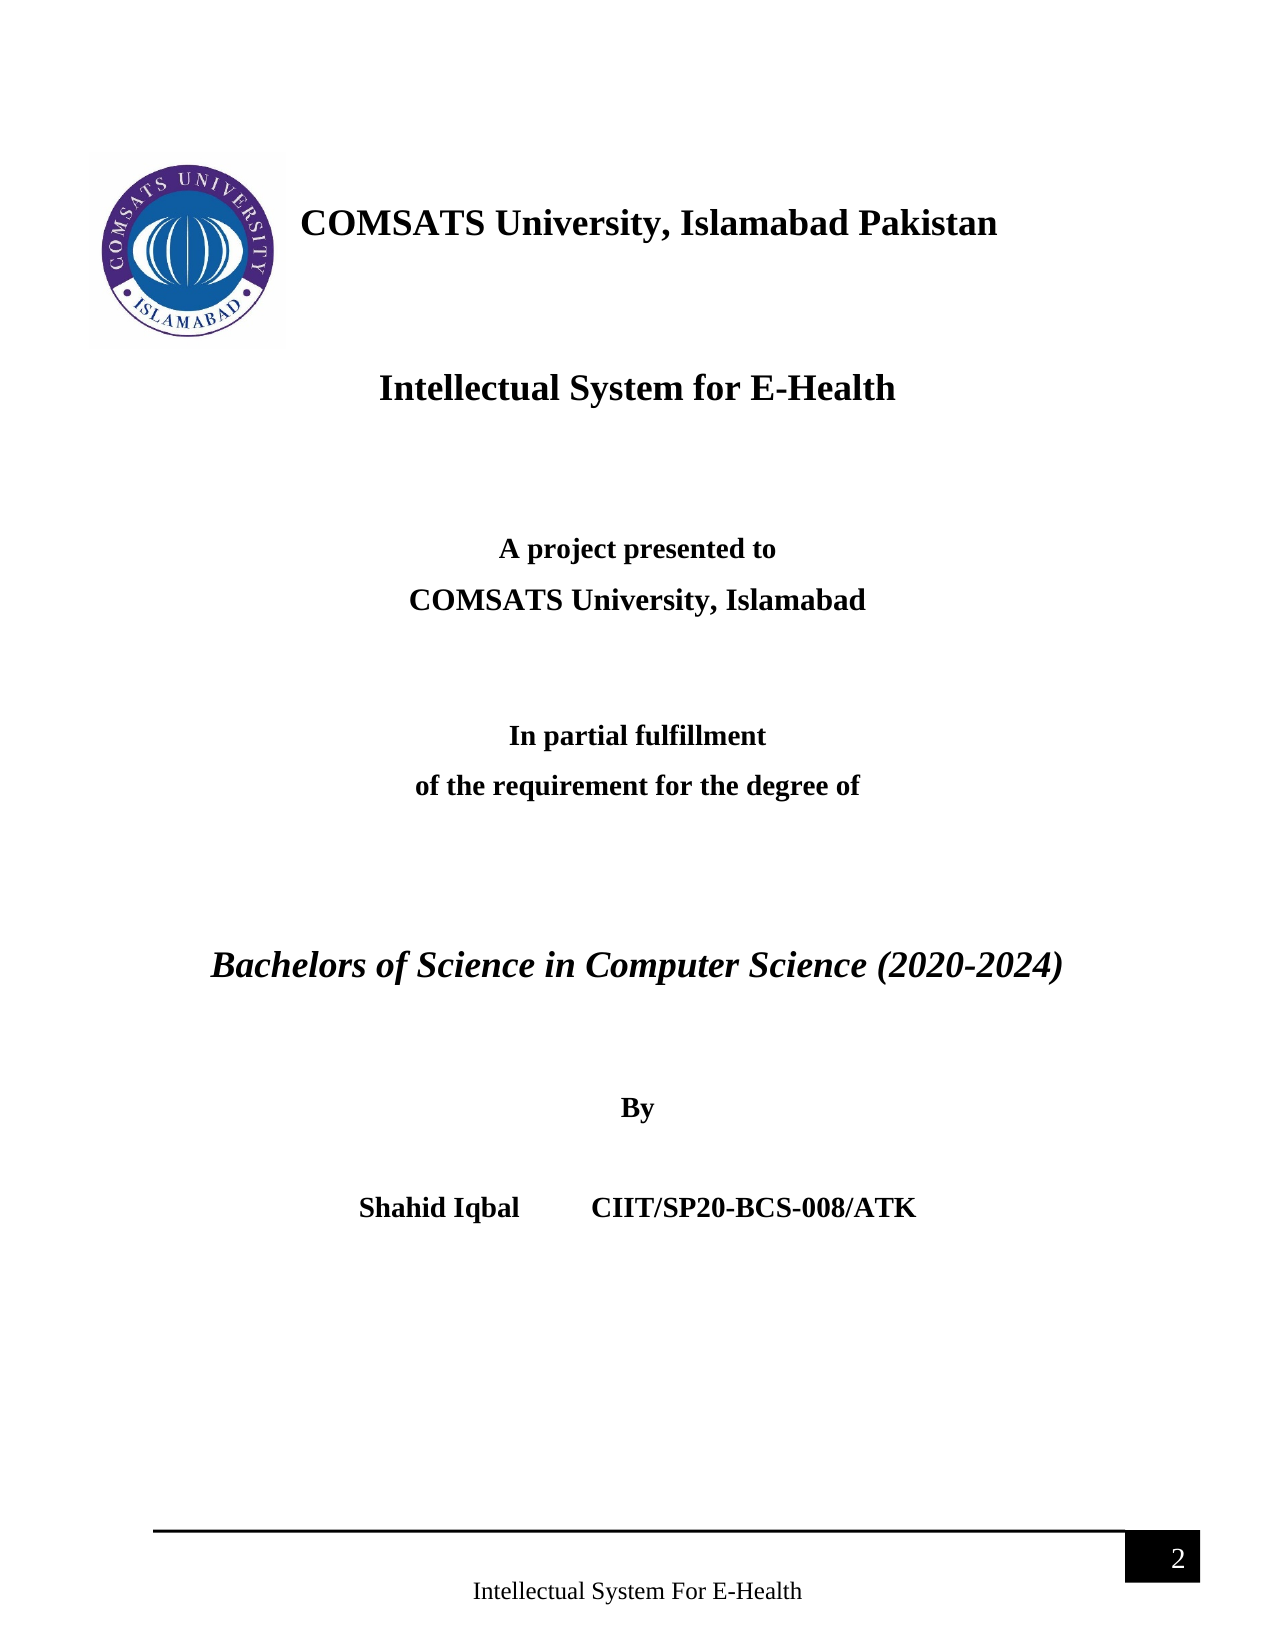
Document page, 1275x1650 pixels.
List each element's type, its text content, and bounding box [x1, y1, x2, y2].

text Intellectual System for E-Health [150, 366, 1125, 409]
text Shahid Iqbal CIIT/SP20-BCS-008/ATK [150, 1191, 1125, 1224]
text COMSATS University, Islamabad [150, 581, 1125, 617]
text Bachelors of Science in Computer Science (2020-2024) [150, 942, 1125, 986]
text of the requirement for the degree of [150, 768, 1125, 802]
text A project presented to [150, 531, 1125, 564]
picture [89, 152, 286, 349]
text By [150, 1090, 1125, 1123]
text In partial fulfillment [150, 718, 1125, 751]
text COMSATS University, Islamabad Pakistan [286, 200, 1125, 243]
